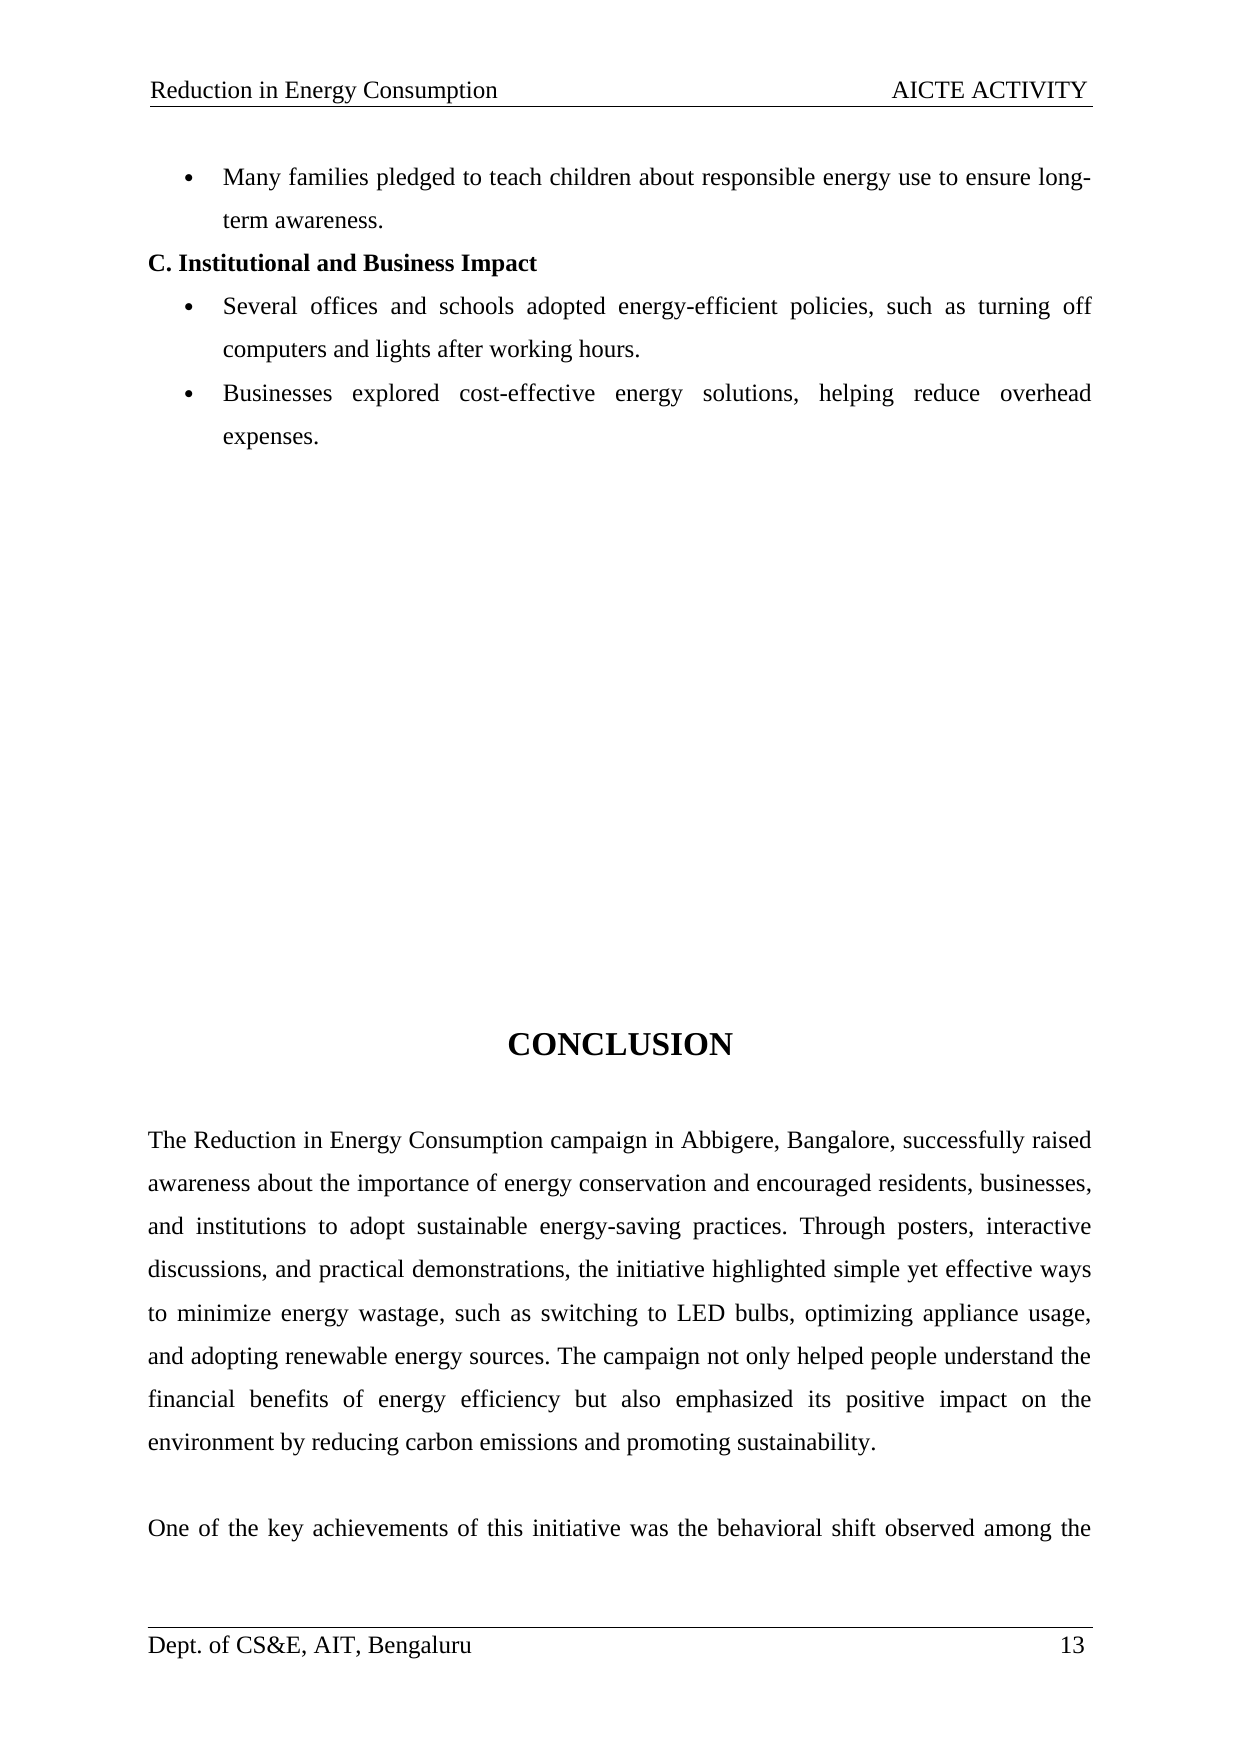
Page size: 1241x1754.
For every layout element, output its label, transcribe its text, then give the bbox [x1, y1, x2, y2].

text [148, 1513, 1093, 1542]
list Businesses explored cost-effective energy solutions, helping reduce overhead expenses. [185, 378, 1093, 449]
list Many families pledged to teach children about responsible energy use to ensure long-term awareness. [185, 162, 1093, 234]
text CONCLUSION [148, 1024, 1093, 1063]
list Several offices and schools adopted energy-efficient policies, such as turning off computers and lights after working hours. [185, 291, 1093, 363]
text The Reduction in Energy Consumption campaign in Abbigere, Bangalore, successfully raised awareness about the importance of energy conservation and encouraged residents, businesses, and institutions to adopt sustainable energy-saving practices. Through posters, interactive discussions, and practical demonstrations, the initiative highlighted simple yet effective ways to minimize energy wastage, such as switching to LED bulbs, optimizing appliance usage, and adopting renewable energy sources. The campaign not only helped people understand the financial benefits of energy efficiency but also emphasized its positive impact on the environment by reducing carbon emissions and promoting sustainability. [148, 1125, 1093, 1456]
text C. Institutional and Business Impact [148, 248, 1093, 277]
